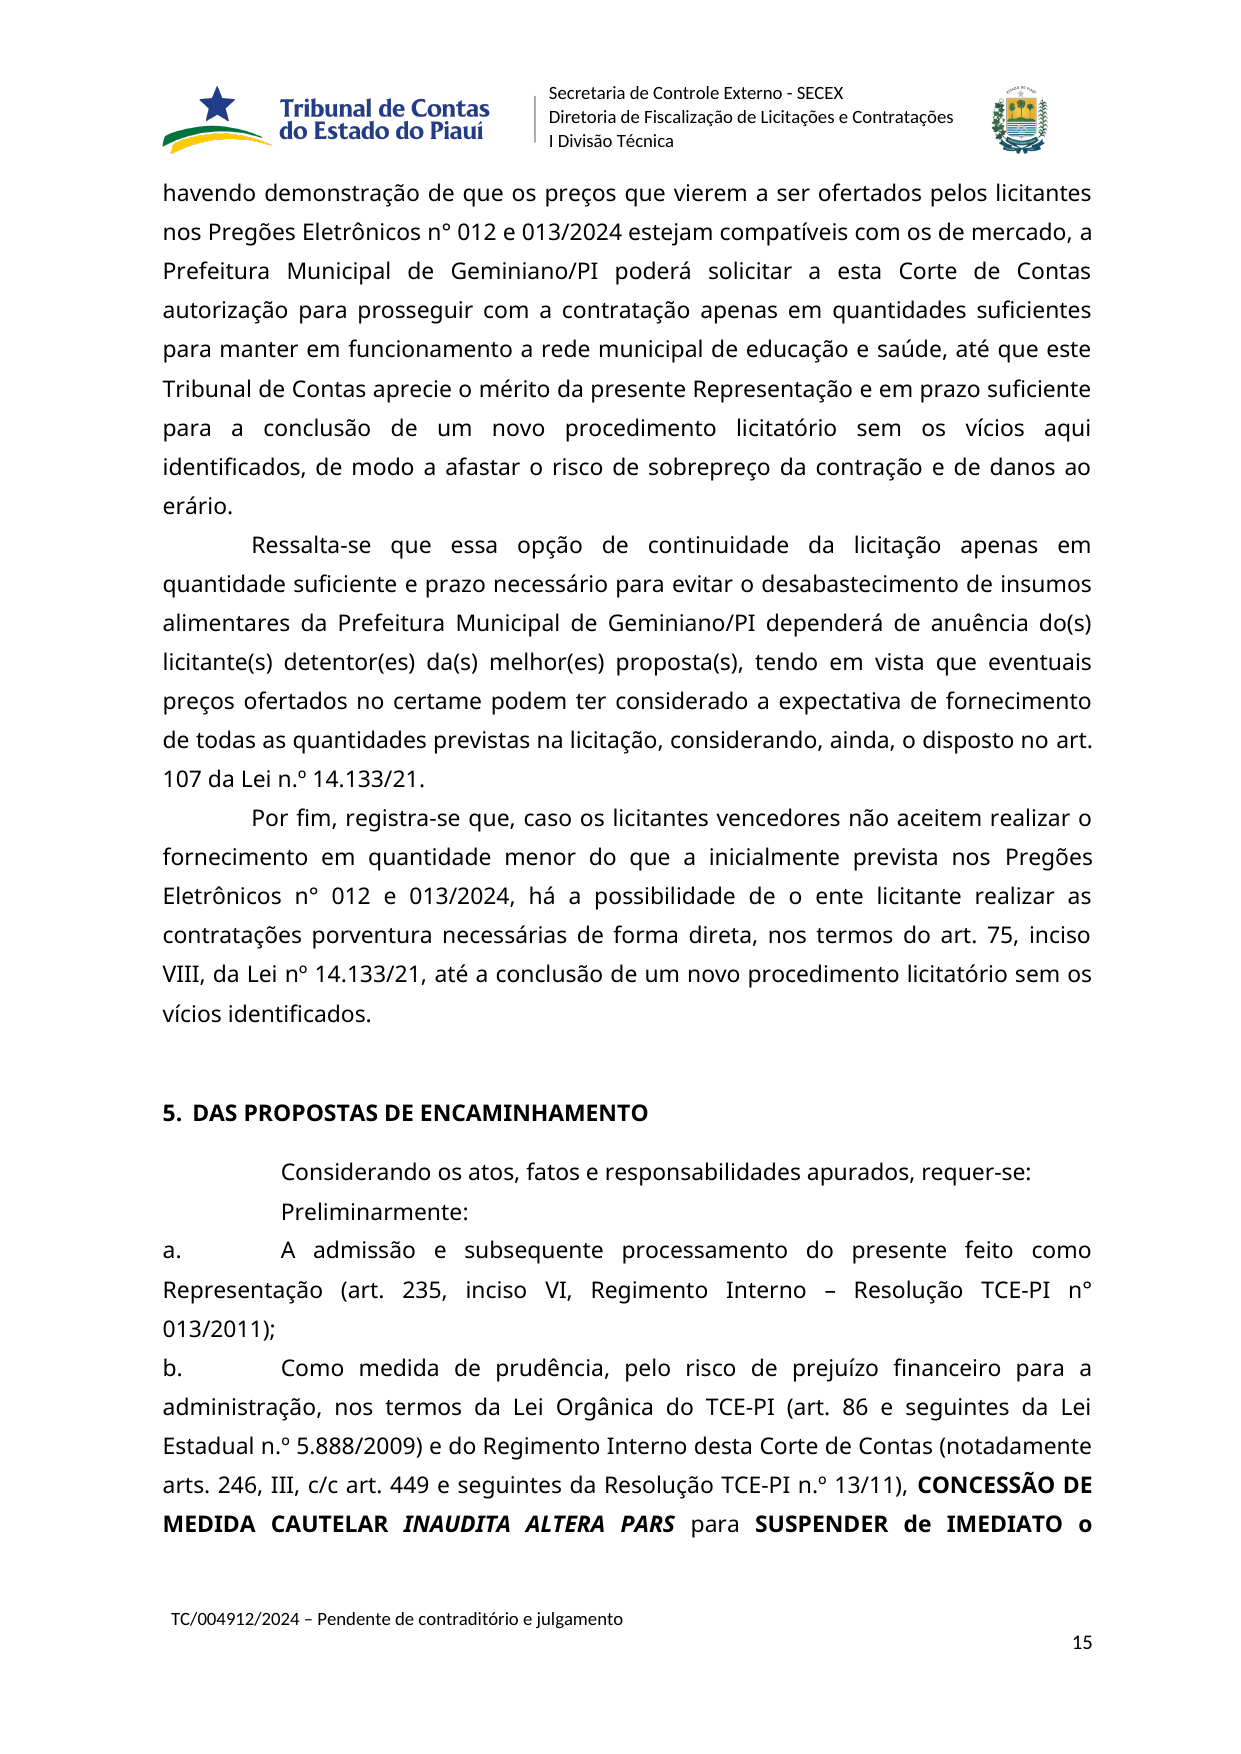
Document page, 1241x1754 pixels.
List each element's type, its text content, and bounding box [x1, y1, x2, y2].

list A admissão e subsequente processamento do presente feito como Representação (art. 235, inciso VI, Regimento Interno – Resolução TCE-PI n° 013/2011); [162, 1234, 1093, 1344]
picture [162, 86, 1049, 154]
subtitle DAS PROPOSTAS DE ENCAMINHAMENTO [162, 1096, 1093, 1128]
text Ressalta-se que essa opção de continuidade da licitação apenas em quantidade suficiente e prazo necessário para evitar o desabastecimento de insumos alimentares da Prefeitura Municipal de Geminiano/PI dependerá de anuência do(s) licitante(s) detentor(es) da(s) melhor(es) proposta(s), tendo em vista que eventuais preços ofertados no certame podem ter considerado a expectativa de fornecimento de todas as quantidades previstas na licitação, considerando, ainda, o disposto no art. 107 da Lei n.º 14.133/21. [162, 529, 1093, 794]
text Por fim, registra-se que, caso os licitantes vencedores não aceitem realizar o fornecimento em quantidade menor do que a inicialmente prevista nos Pregões Eletrônicos n° 012 e 013/2024, há a possibilidade de o ente licitante realizar as contratações porventura necessárias de forma direta, nos termos do art. 75, inciso VIII, da Lei nº 14.133/21, até a conclusão de um novo procedimento licitatório sem os vícios identificados. [162, 802, 1093, 1029]
text Considerando os atos, fatos e responsabilidades apurados, requer-se: [162, 1156, 1093, 1188]
text Preliminarmente: [162, 1195, 1093, 1227]
